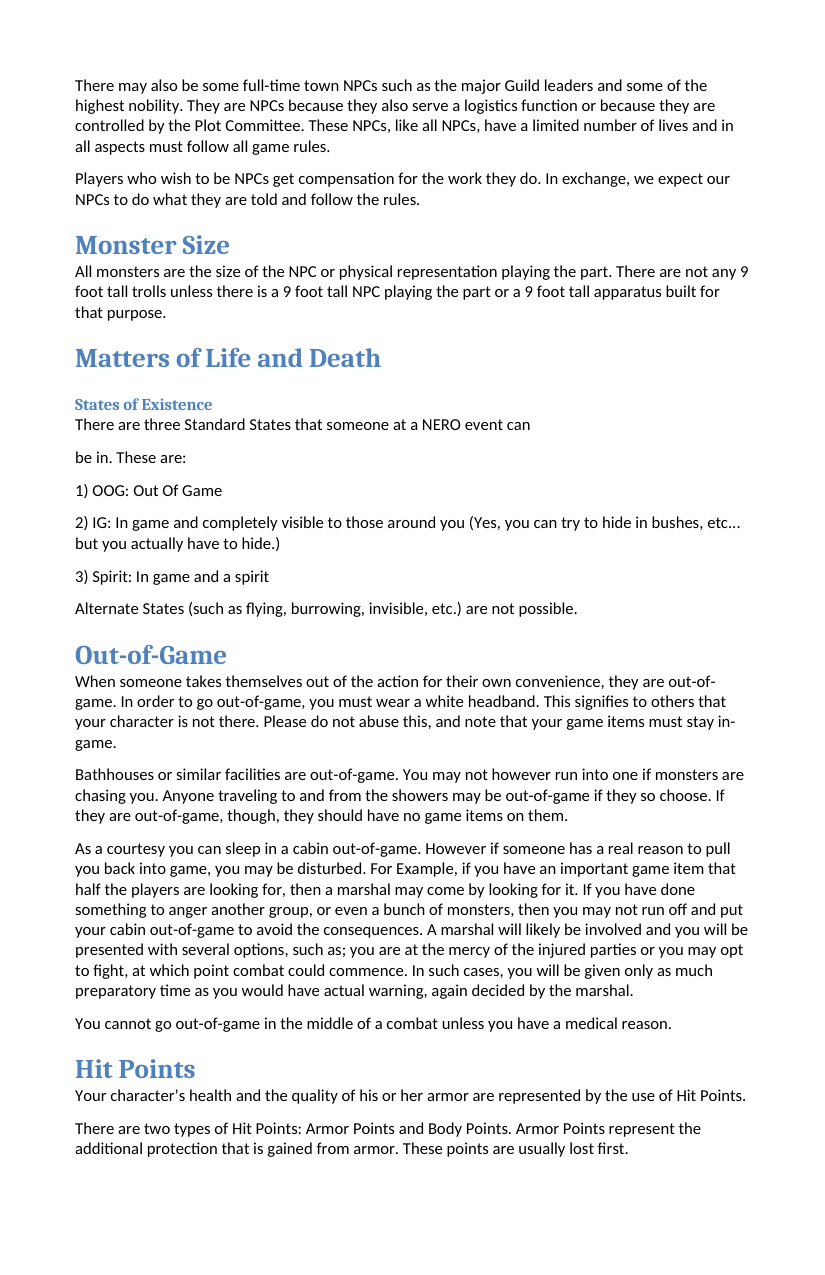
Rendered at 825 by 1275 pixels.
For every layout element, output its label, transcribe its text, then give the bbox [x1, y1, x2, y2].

text 2) IG: In game and completely visible to those around you (Yes, you can try to hide in bushes, etc... but you actually have to hide.) [75, 513, 750, 553]
text There may also be some full-time town NPCs such as the major Guild leaders and some of the highest nobility. They are NPCs because they also serve a logistics function or because they are controlled by the Plot Committee. These NPCs, like all NPCs, have a limited number of lives and in all aspects must follow all game rules. [75, 75, 750, 156]
text All monsters are the size of the NPC or physical representation playing the part. There are not any 9 foot tall trolls unless there is a 9 foot tall NPC playing the part or a 9 foot tall apparatus built for that purpose. [75, 261, 750, 322]
subtitle Out-of-Game [75, 640, 750, 671]
text There are two types of Hit Points: Armor Points and Body Points. Armor Points represent the additional protection that is gained from armor. These points are usually lost first. [75, 1118, 750, 1159]
text As a courtesy you can sleep in a cabin out-of-game. However if someone has a real reason to pull you back into game, you may be disturbed. For Example, if you have an important game item that half the players are looking for, then a marshal may come by looking for it. If you have done something to anger another group, or even a bunch of monsters, then you may not run off and put your cabin out-of-game to avoid the consequences. A marshal will likely be involved and you will be presented with several options, such as; you are at the mercy of the injured parties or you may opt to fight, at which point combat could commence. In such cases, you will be given only as much preparatory time as you would have actual warning, again decided by the marshal. [75, 838, 750, 1001]
text Alternate States (such as flying, burrowing, invisible, etc.) are not possible. [75, 599, 750, 619]
text be in. These are: [75, 447, 750, 467]
text Players who wish to be NPCs get compensation for the work they do. In exchange, we expect our NPCs to do what they are told and follow the rules. [75, 169, 750, 209]
text There are three Standard States that someone at a NERO event can [75, 414, 750, 434]
subtitle Matters of Life and Death [75, 343, 750, 374]
text Your character’s health and the quality of his or her armor are represented by the use of Hit Points. [75, 1085, 750, 1106]
subtitle Hit Points [75, 1054, 750, 1085]
text When someone takes themselves out of the action for their own convenience, they are out-of-game. In order to go out-of-game, you must wear a white headband. This signifies to others that your character is not there. Please do not abuse this, and note that your game items must stay in-game. [75, 671, 750, 752]
text 3) Spirit: In game and a spirit [75, 566, 750, 586]
subtitle Monster Size [75, 230, 750, 261]
text 1) OOG: Out Of Game [75, 480, 750, 500]
subtitle States of Existence [75, 395, 750, 414]
text Bathhouses or similar facilities are out-of-game. You may not however run into one if monsters are chasing you. Anyone traveling to and from the showers may be out-of-game if they so choose. If they are out-of-game, though, they should have no game items on them. [75, 765, 750, 826]
text You cannot go out-of-game in the middle of a combat unless you have a medical reason. [75, 1013, 750, 1033]
